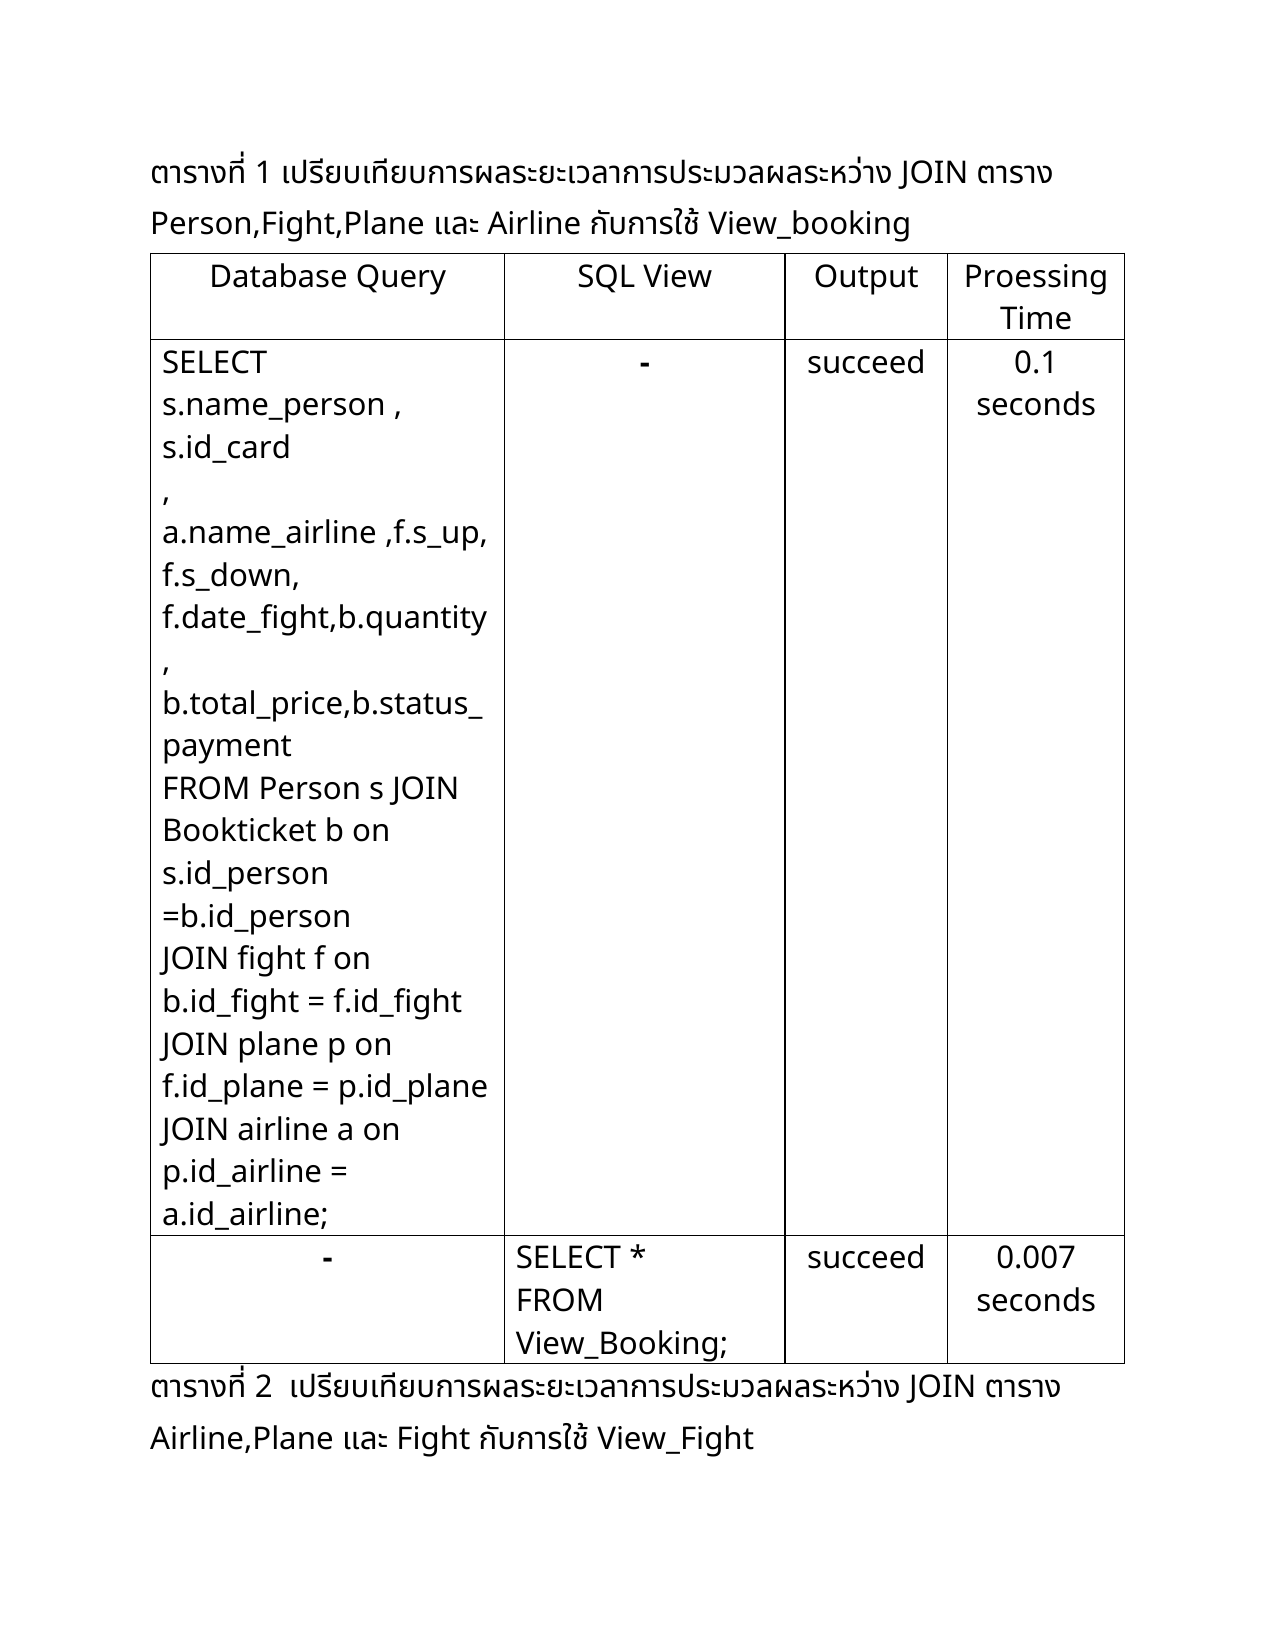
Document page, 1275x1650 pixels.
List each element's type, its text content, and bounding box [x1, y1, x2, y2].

table_cell 0.1 seconds [948, 340, 1124, 1234]
table_cell SELECT s.name_person , s.id_card , a.name_airline ,f.s_up,f.s_down, f.date_fight,b.quantity, b.total_price,b.status_payment FROM Person s JOIN Bookticket b on s.id_person =b.id_person JOIN fight f on b.id_fight = f.id_fight JOIN plane p on f.id_plane = p.id_plane JOIN airline a on p.id_airline = a.id_airline; [151, 340, 504, 1234]
table_cell SELECT * FROM View_Booking; [505, 1236, 784, 1363]
table_cell succeed [786, 1236, 947, 1363]
table_header SQL View [505, 254, 784, 339]
text ตารางที่ 1 เปรียบเทียบการผลระยะเวลาการประมวลผลระหว่าง JOIN ตาราง Person,Fight,Plane และ Airline กับการใช้ View_booking [150, 150, 1125, 249]
table_header Proessing Time [948, 254, 1124, 339]
table_header Database Query [151, 254, 504, 339]
table_header Output [786, 254, 947, 339]
table_cell - [505, 340, 784, 1234]
table_cell 0.007 seconds [948, 1236, 1124, 1363]
table_cell - [151, 1236, 504, 1363]
table_cell succeed [786, 340, 947, 1234]
text ตารางที่ 2 เปรียบเทียบการผลระยะเวลาการประมวลผลระหว่าง JOIN ตาราง Airline,Plane และ Fight กับการใช้ View_Fight [150, 1364, 1125, 1463]
